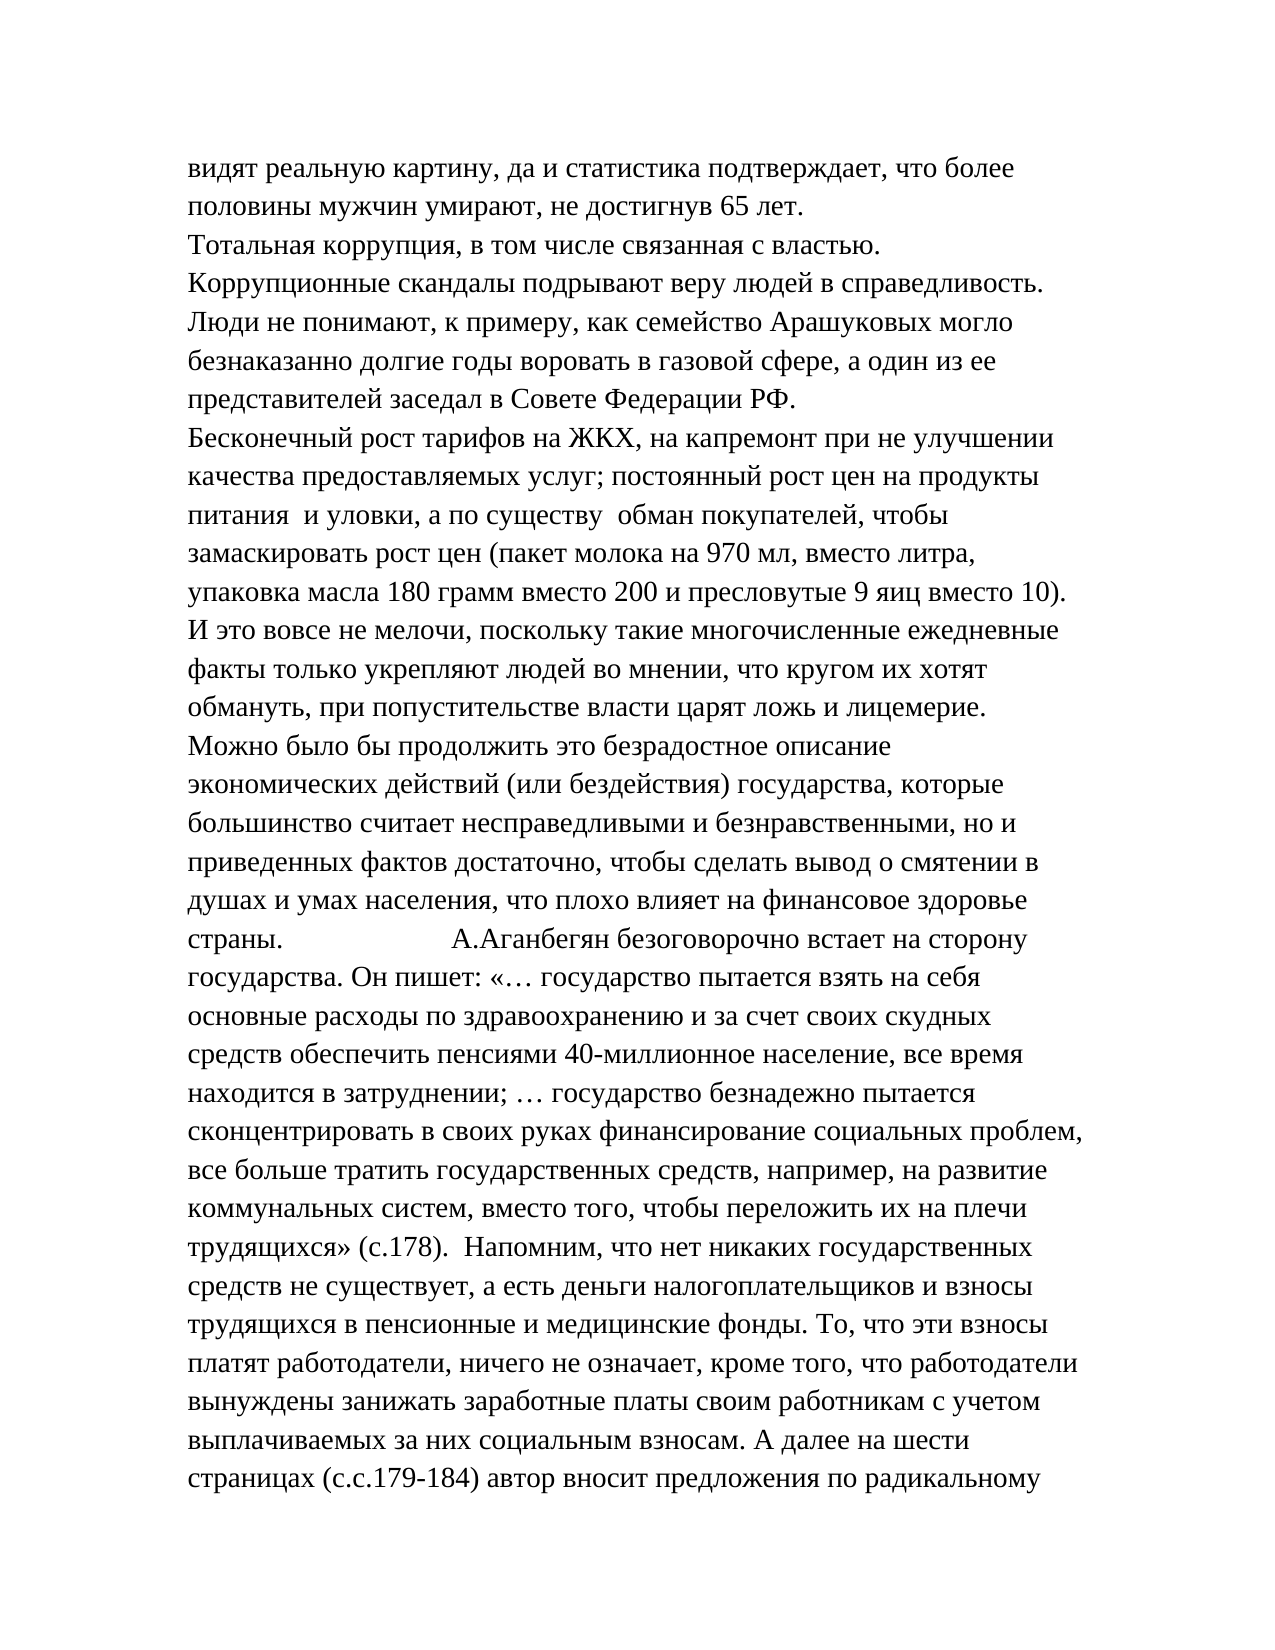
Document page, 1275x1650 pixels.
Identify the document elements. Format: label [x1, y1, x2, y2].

text [187, 150, 1087, 1494]
